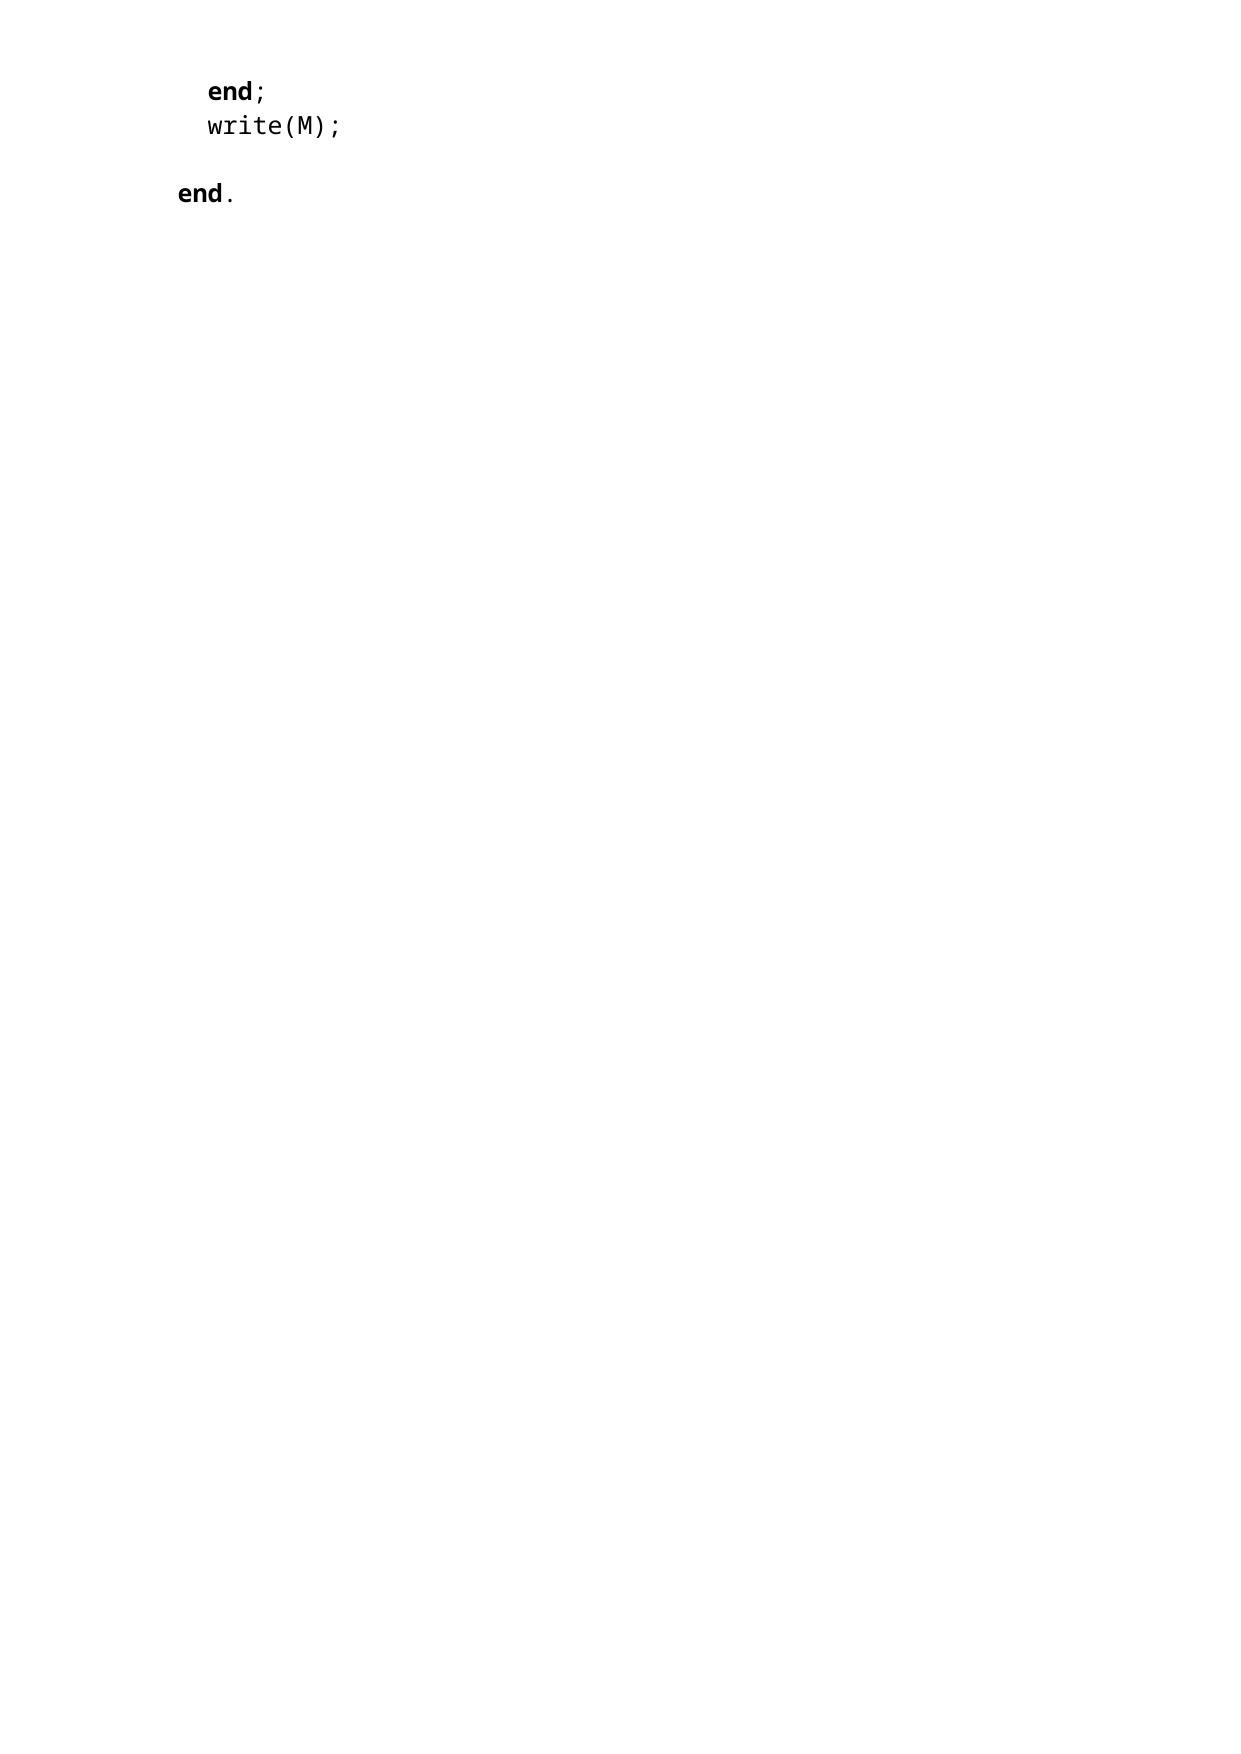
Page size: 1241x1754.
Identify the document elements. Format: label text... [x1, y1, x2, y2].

text end; [177, 74, 1152, 108]
text end. [177, 176, 1152, 210]
text write(M); [177, 108, 1152, 142]
